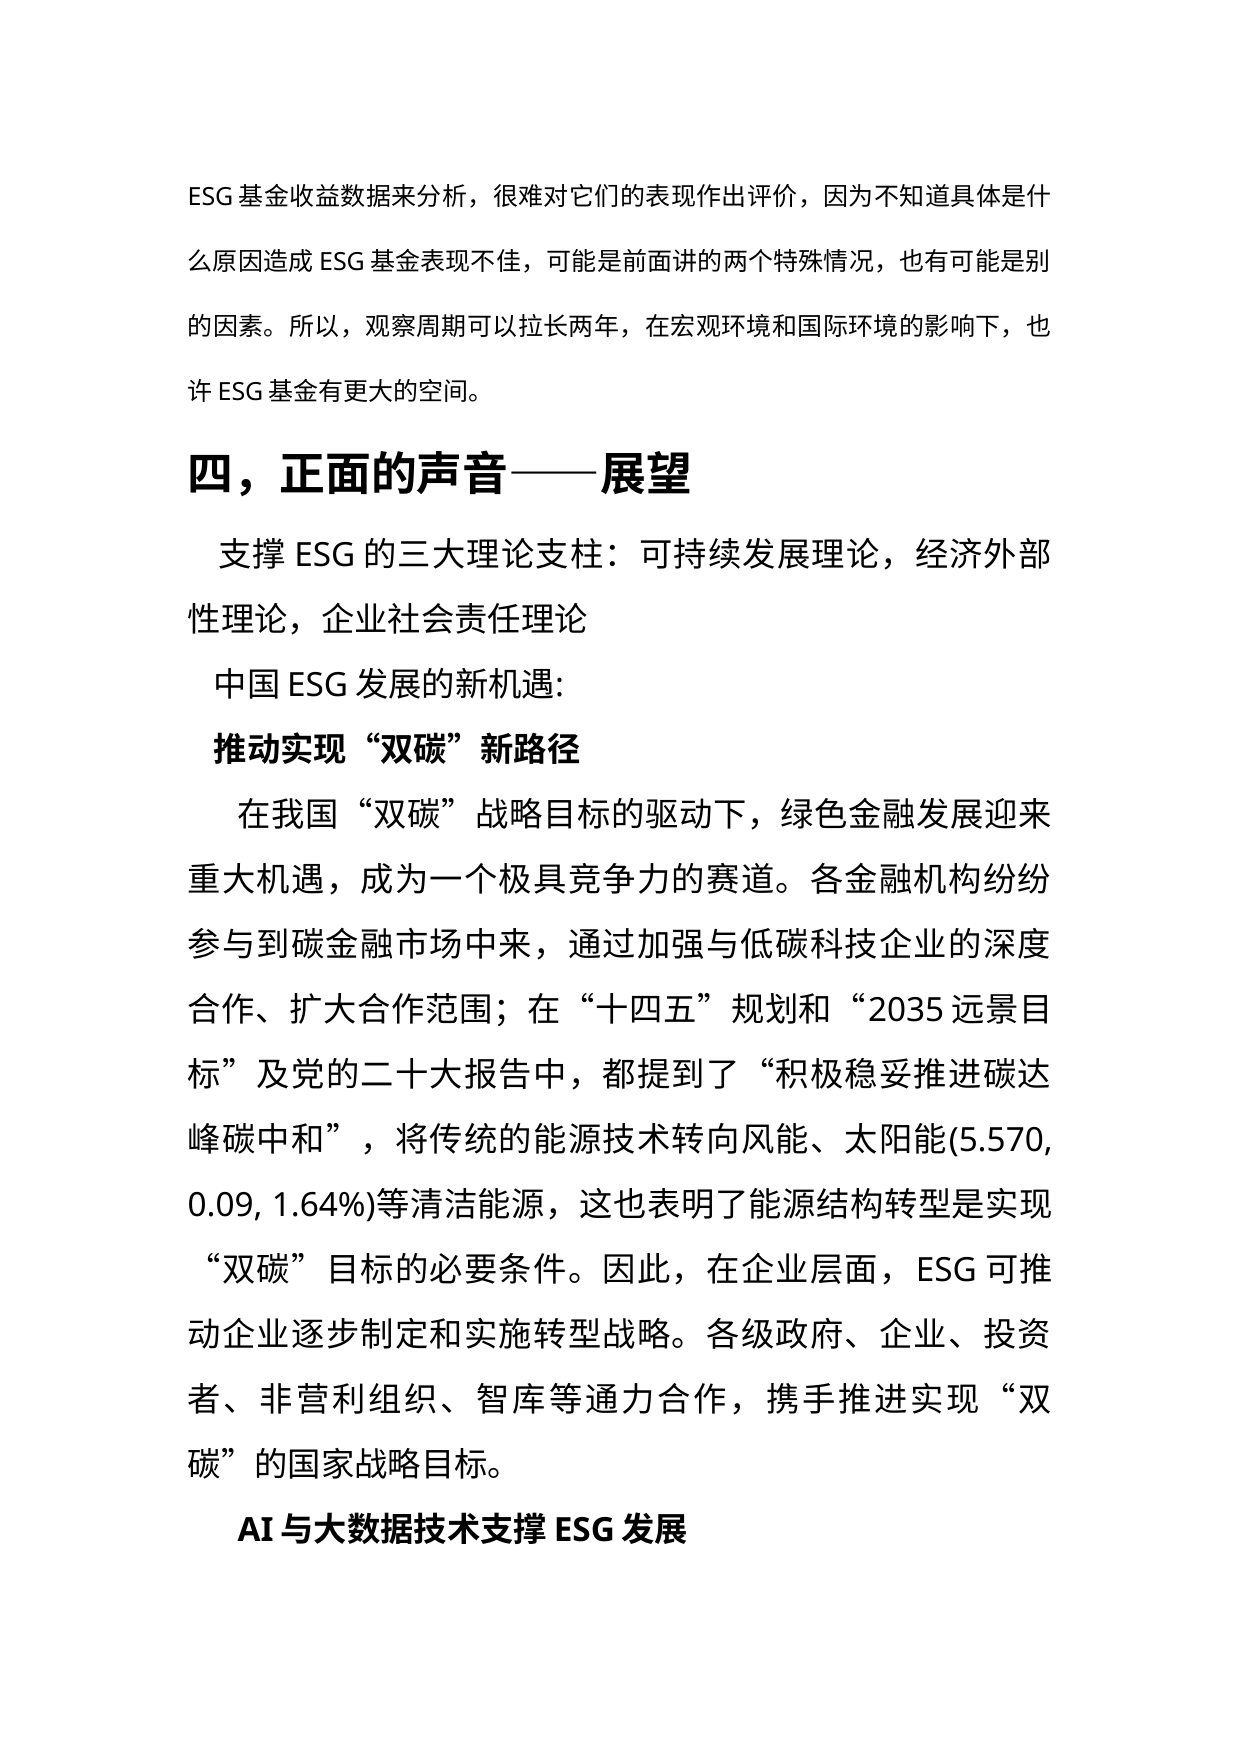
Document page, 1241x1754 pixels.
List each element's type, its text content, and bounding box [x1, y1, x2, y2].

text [187, 162, 1053, 422]
text AI与大数据技术支撑ESG发展 [187, 1494, 1053, 1559]
text 四，正面的声音——展望 [187, 422, 1053, 519]
text 推动实现“双碳”新路径 [187, 714, 1053, 779]
text 中国ESG发展的新机遇: [187, 649, 1053, 714]
text 支撑ESG的三大理论支柱：可持续发展理论，经济外部性理论，企业社会责任理论 [187, 519, 1053, 649]
text 在我国“双碳”战略目标的驱动下，绿色金融发展迎来重大机遇，成为一个极具竞争力的赛道。各金融机构纷纷参与到碳金融市场中来，通过加强与低碳科技企业的深度合作、扩大合作范围；在“十四五”规划和“2035远景目标”及党的二十大报告中，都提到了“积极稳妥推进碳达峰碳中和”，将传统的能源技术转向风能、太阳能(5.570, 0.09, 1.64%)等清洁能源，这也表明了能源结构转型是实现“双碳”目标的必要条件。因此，在企业层面，ESG可推动企业逐步制定和实施转型战略。各级政府、企业、投资者、非营利组织、智库等通力合作，携手推进实现“双碳”的国家战略目标。 [187, 779, 1053, 1494]
